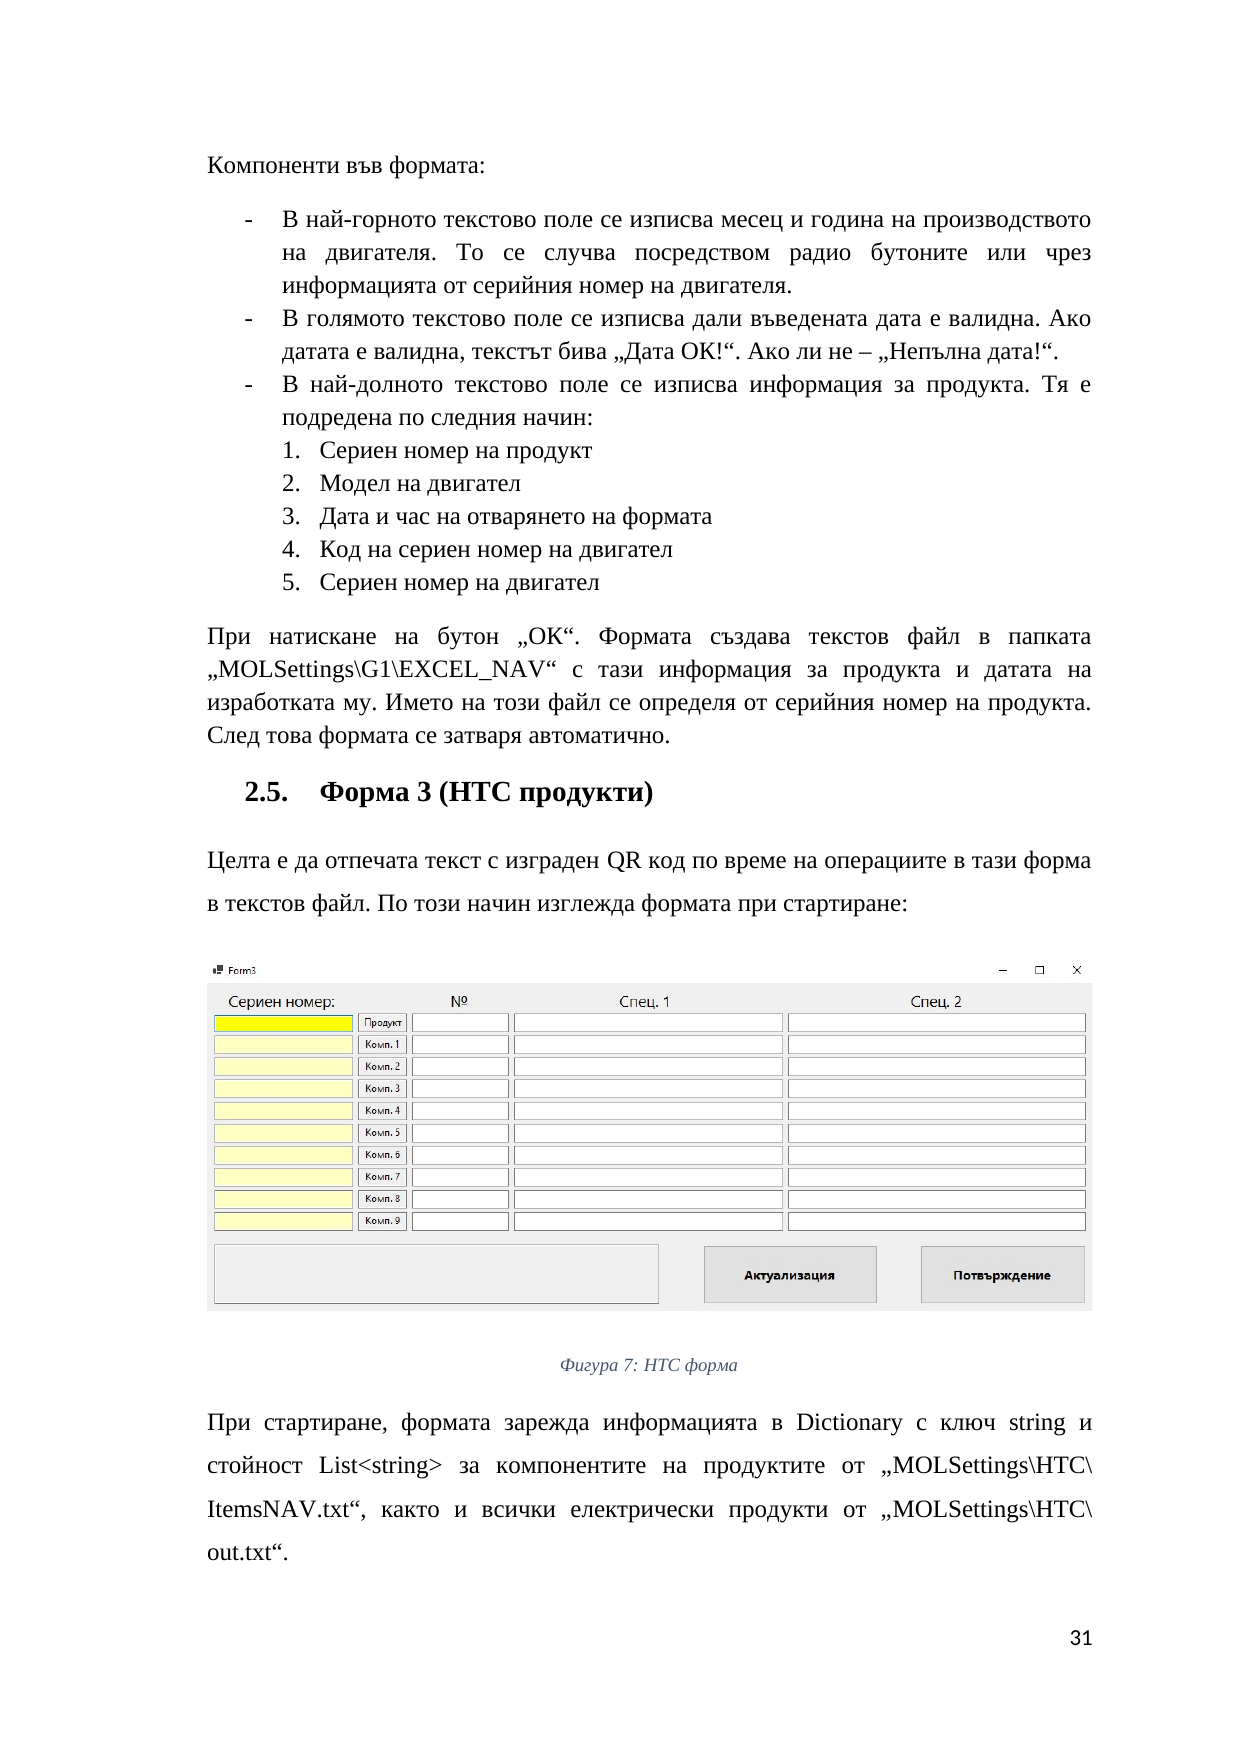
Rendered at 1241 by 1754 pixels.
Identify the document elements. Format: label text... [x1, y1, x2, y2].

list Сериен номер на продукт [282, 435, 1092, 464]
text Компоненти във формата: [207, 150, 1092, 179]
text Фигура 7: HTC форма [207, 1354, 1092, 1376]
text При стартиране, формата зарежда информацията в Dictionary с ключ string и стойност List<string> за компонентите на продуктите от „MOLSettings\HTC\ItemsNAV.txt“, както и всички електрически продукти от „MOLSettings\HTC\out.txt“. [207, 1407, 1092, 1566]
list Форма 3 (HTC продукти) [244, 774, 1092, 807]
list Дата и час на отварянето на формата [282, 501, 1092, 530]
list В най-долното текстово поле се изписва информация за продукта. Тя е подредена по следния начин: [244, 369, 1092, 431]
list Модел на двигател [282, 468, 1092, 497]
text Целта е да отпечата текст с изграден QR код по време на операциите в тази форма в текстов файл. По този начин изглежда формата при стартиране: [207, 845, 1092, 917]
list В най-горното текстово поле се изписва месец и година на производството на двигателя. То се случва посредством радио бутоните или чрез информацията от серийния номер на двигателя. [244, 204, 1092, 299]
list Код на сериен номер на двигател [282, 534, 1092, 563]
picture [206, 960, 1093, 1311]
list В голямото текстово поле се изписва дали въведената дата е валидна. Ако датата е валидна, текстът бива „Дата ОК!“. Ако ли не – „Непълна дата!“. [244, 303, 1092, 365]
list Сериен номер на двигател [282, 567, 1092, 596]
text При натискане на бутон „ОК“. Формата създава текстов файл в папката „MOLSettings\G1\EXCEL_NAV“ с тази информация за продукта и датата на изработката му. Името на този файл се определя от серийния номер на продукта. След това формата се затваря автоматично. [207, 621, 1092, 749]
